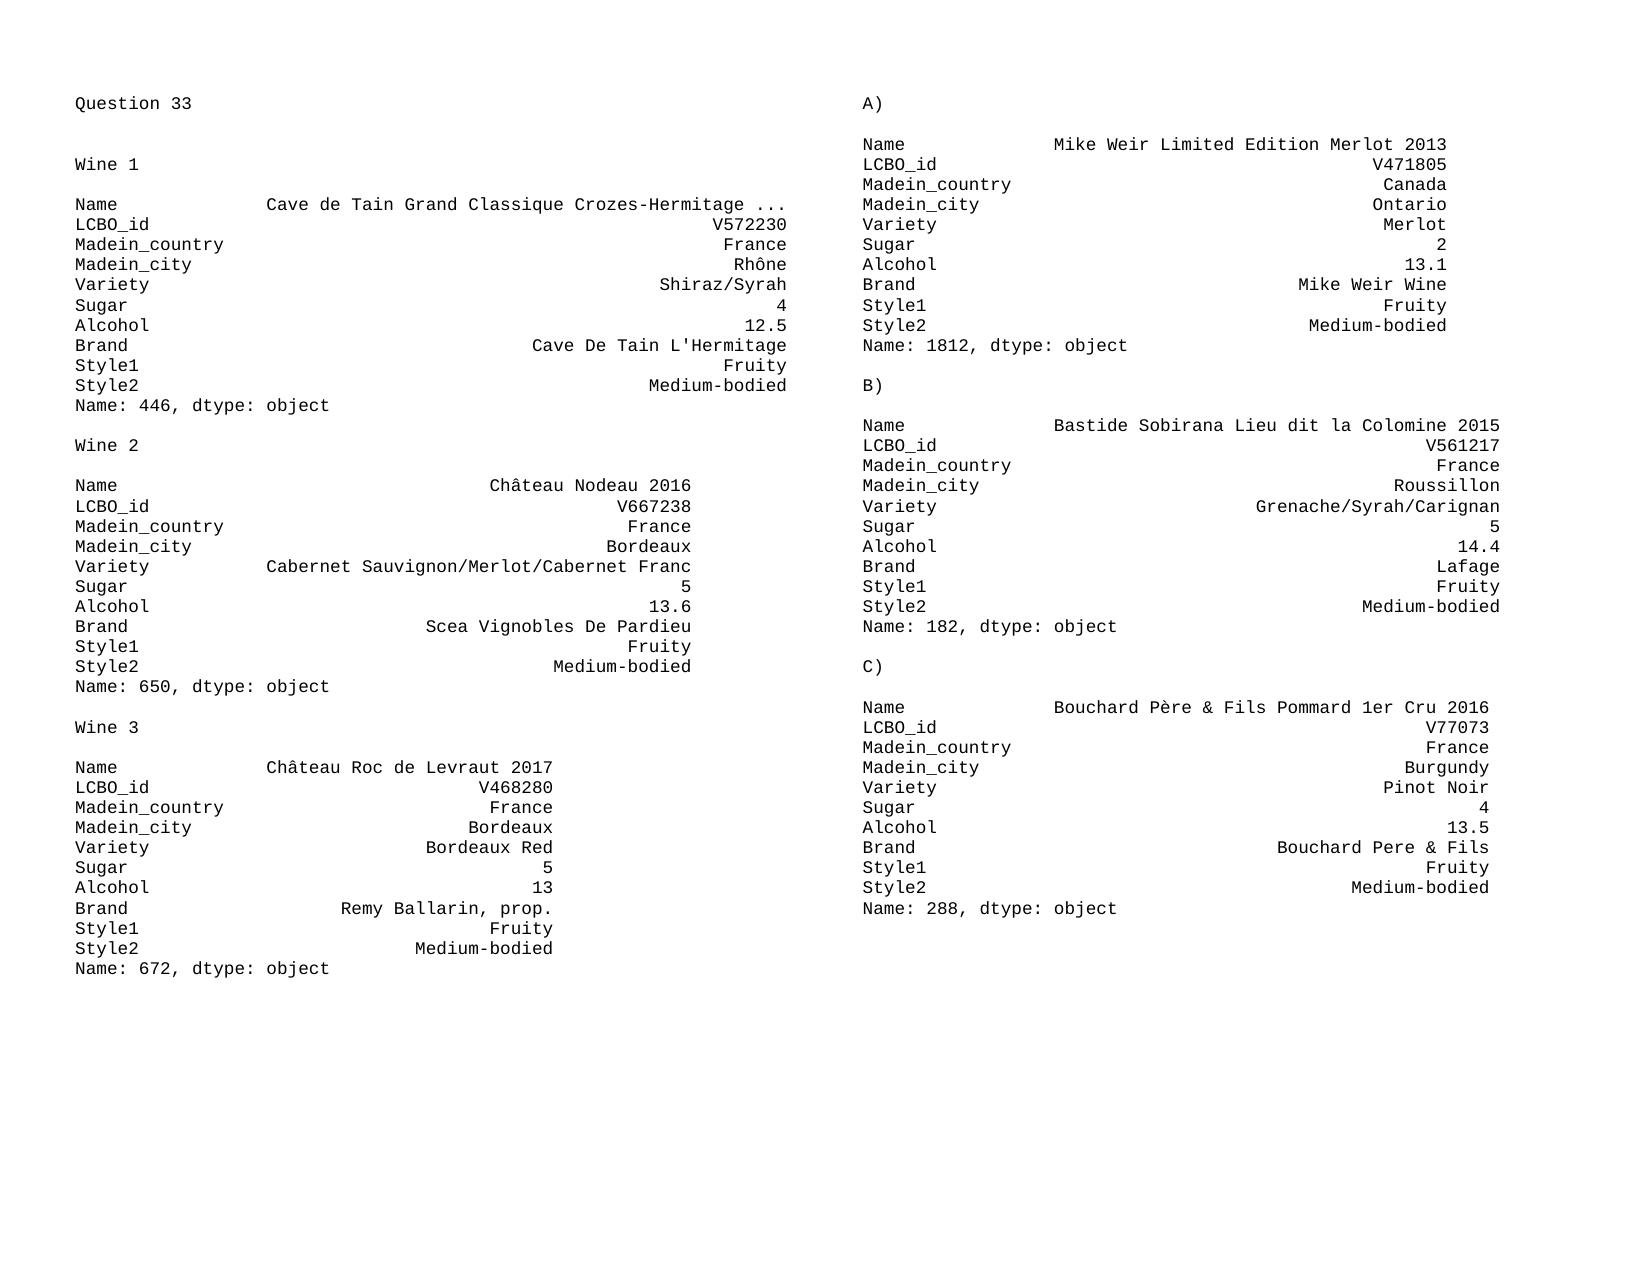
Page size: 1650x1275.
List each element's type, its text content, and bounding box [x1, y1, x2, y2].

text Name Cave de Tain Grand Classique Crozes-Hermitage ... [75, 196, 787, 216]
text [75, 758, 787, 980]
text Style1 Fruity [75, 356, 787, 377]
text LCBO_id V667238 [75, 497, 787, 517]
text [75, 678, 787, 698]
text Madein_city Bordeaux [75, 537, 787, 557]
text Style1 Fruity [75, 638, 787, 658]
text Sugar 4 [75, 296, 787, 316]
text Madein_city Rhône [75, 256, 787, 276]
text Alcohol 13.6 [75, 598, 787, 618]
text Madein_country France [75, 517, 787, 537]
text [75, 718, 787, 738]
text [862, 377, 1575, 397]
text Wine 1 [75, 155, 787, 176]
text Question 33 [75, 95, 787, 115]
text Madein_country France [75, 236, 787, 256]
text Variety Cabernet Sauvignon/Merlot/Cabernet Franc [75, 557, 787, 578]
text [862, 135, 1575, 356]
text Style2 Medium-bodied [75, 658, 787, 678]
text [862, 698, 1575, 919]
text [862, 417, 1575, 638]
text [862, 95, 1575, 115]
text Alcohol 12.5 [75, 316, 787, 336]
text Wine 2 [75, 437, 787, 457]
text Variety Shiraz/Syrah [75, 276, 787, 296]
text LCBO_id V572230 [75, 216, 787, 236]
text Brand Scea Vignobles De Pardieu [75, 618, 787, 638]
text Name Château Nodeau 2016 [75, 477, 787, 497]
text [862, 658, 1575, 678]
text Sugar 5 [75, 578, 787, 598]
text Name: 446, dtype: object [75, 397, 787, 417]
text Brand Cave De Tain L'Hermitage [75, 336, 787, 356]
text Style2 Medium-bodied [75, 377, 787, 397]
